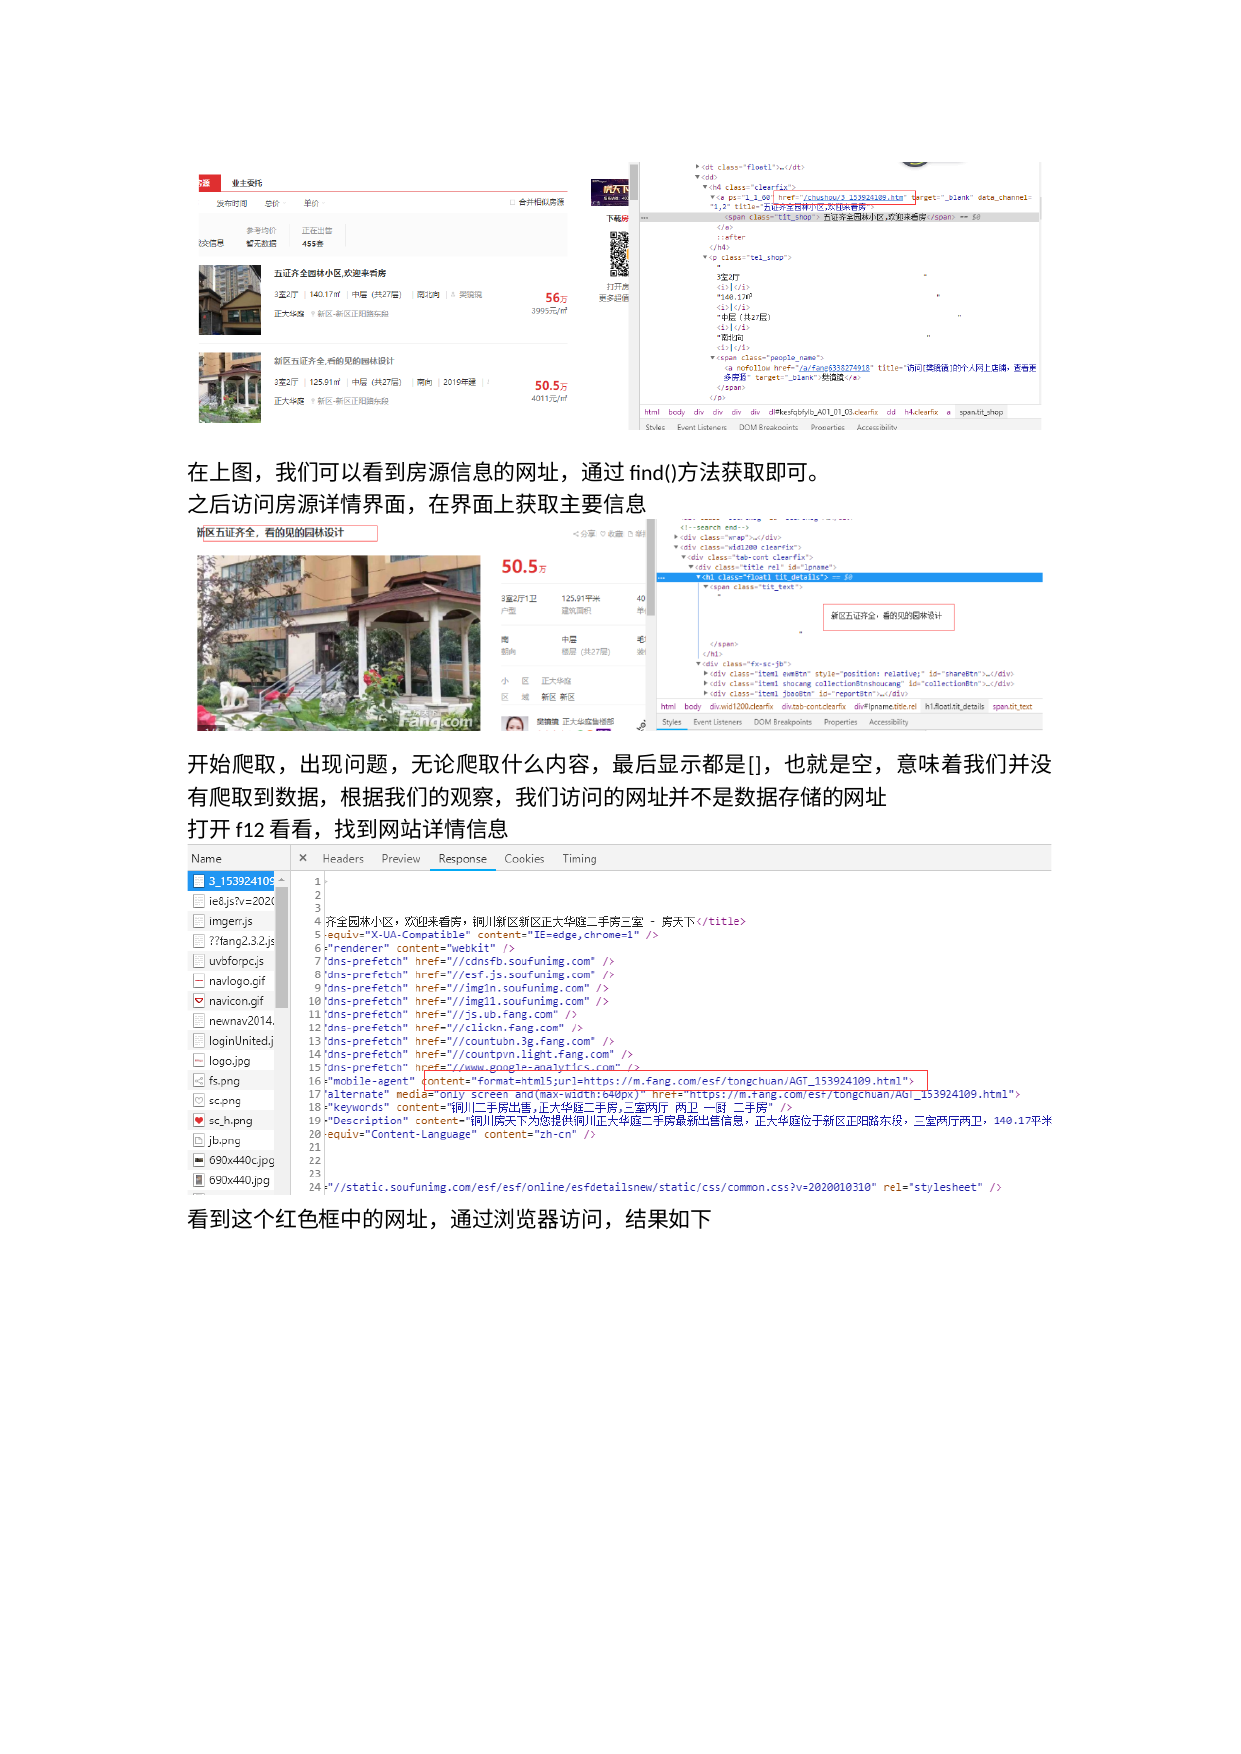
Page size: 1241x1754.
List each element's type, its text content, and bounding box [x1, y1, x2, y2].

list 开始爬取，出现问题，无论爬取什么内容，最后显示都是[]，也就是空，意味着我们并没有爬取到数据，根据我们的观察，我们访问的网址并不是数据存储的网址 [187, 747, 1053, 812]
picture [197, 519, 1043, 731]
picture [187, 844, 1052, 1195]
list 看到这个红色框中的网址，通过浏览器访问，结果如下 [187, 1202, 1053, 1234]
list 之后访问房源详情界面，在界面上获取主要信息 [187, 487, 1053, 519]
picture [198, 162, 1042, 430]
list 打开f12看看，找到网站详情信息 [187, 812, 1053, 844]
list 在上图，我们可以看到房源信息的网址，通过find()方法获取即可。 [187, 454, 1053, 487]
